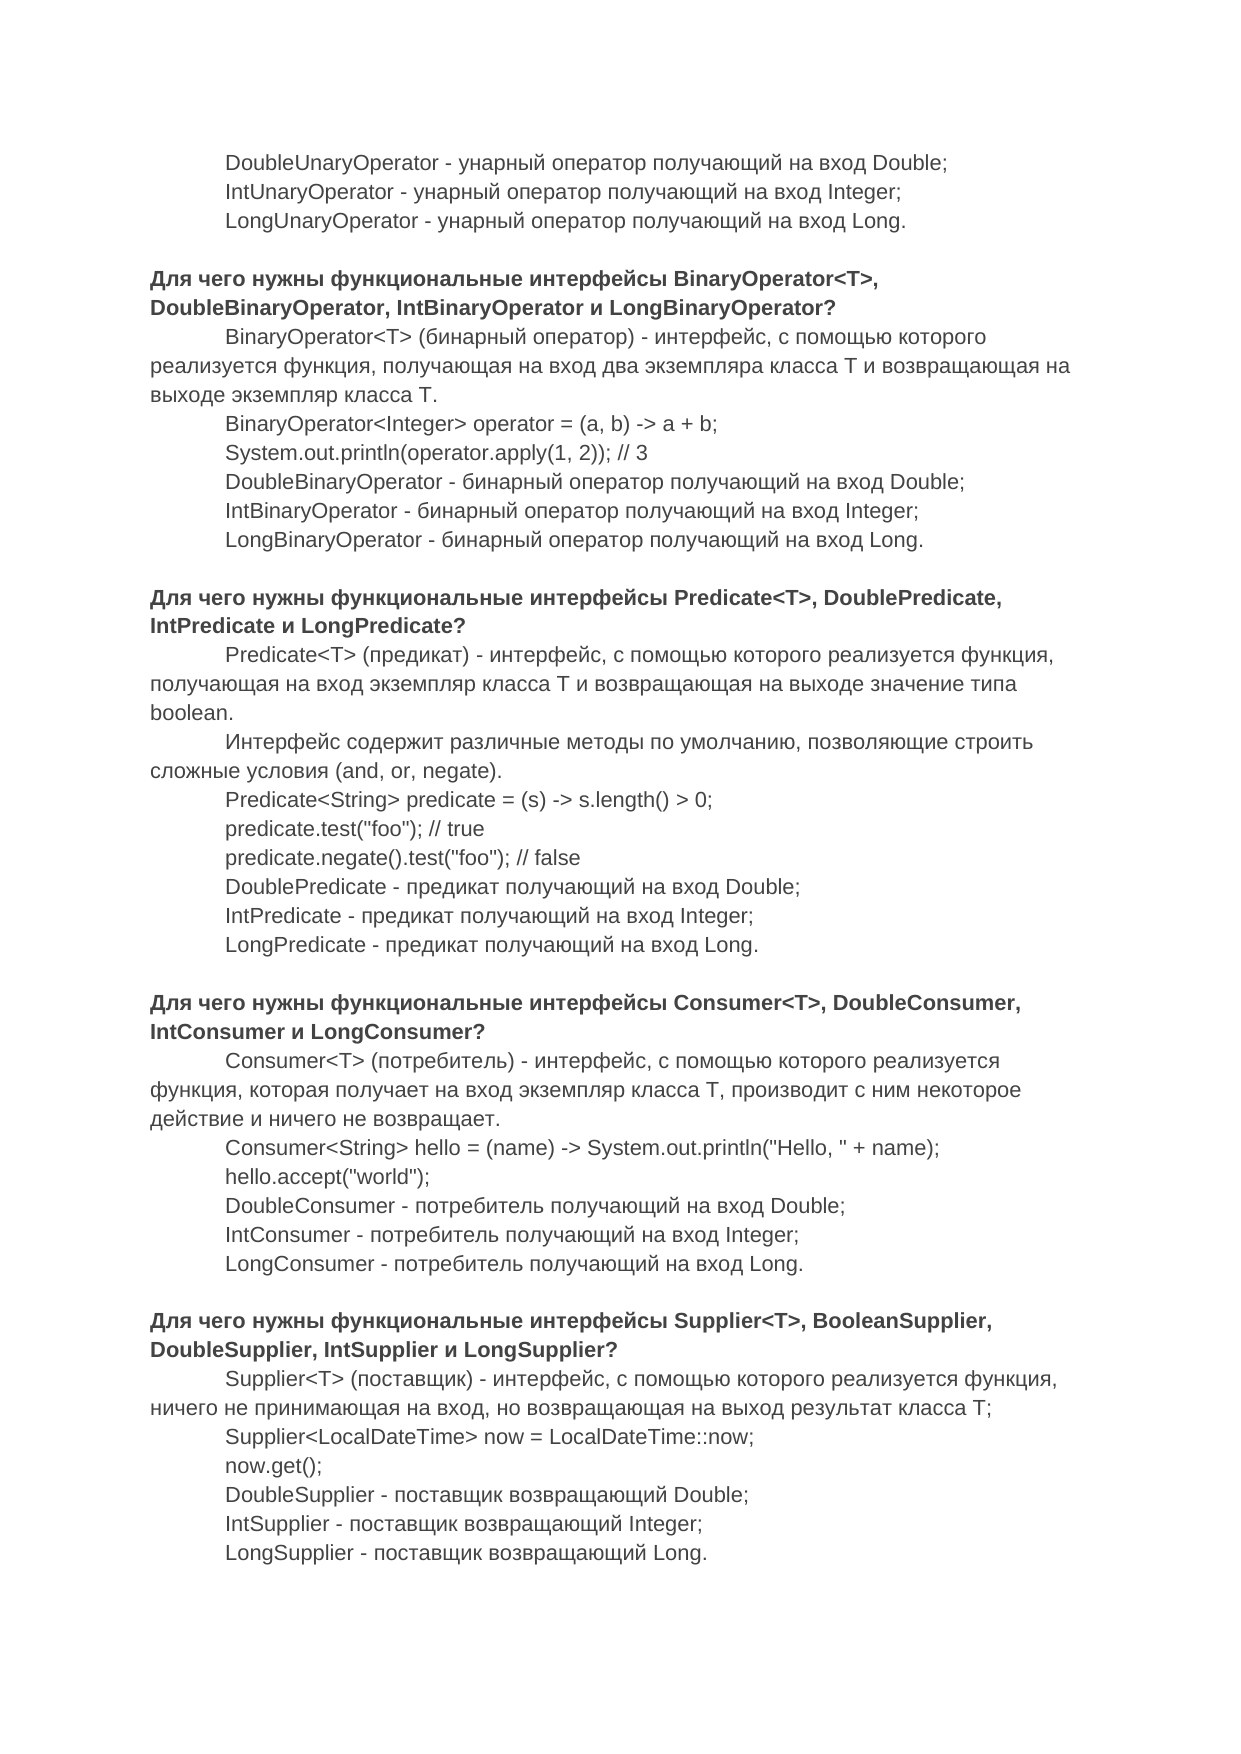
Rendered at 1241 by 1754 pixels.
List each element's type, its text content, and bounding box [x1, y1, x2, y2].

text DoubleSupplier - поставщик возвращающий Double; [150, 1482, 1090, 1507]
text Predicate<String> predicate = (s) -> s.length() > 0; [150, 787, 1090, 812]
text predicate.negate().test("foo"); // false [150, 845, 1090, 870]
text IntBinaryOperator - бинарный оператор получающий на вход Integer; [150, 497, 1090, 523]
text Consumer<String> hello = (name) -> System.out.println("Hello, " + name); [150, 1134, 1090, 1160]
text Для чего нужны функциональные интерфейсы BinaryOperator<T>, DoubleBinaryOperator, IntBinaryOperator и LongBinaryOperator? [150, 266, 1090, 320]
text Интерфейс содержит различные методы по умолчанию, позволяющие строить сложные условия (and, or, negate). [150, 729, 1090, 783]
text LongUnaryOperator - унарный оператор получающий на вход Long. [150, 208, 1090, 233]
text Для чего нужны функциональные интерфейсы Consumer<T>, DoubleConsumer, IntConsumer и LongConsumer? [150, 990, 1090, 1044]
text LongConsumer - потребитель получающий на вход Long. [150, 1250, 1090, 1276]
text Supplier<T> (поставщик) - интерфейс, с помощью которого реализуется функция, ничего не принимающая на вход, но возвращающая на выход результат класса T; [150, 1366, 1090, 1420]
text DoubleConsumer - потребитель получающий на вход Double; [150, 1192, 1090, 1218]
text predicate.test("foo"); // true [150, 816, 1090, 841]
text hello.accept("world"); [150, 1163, 1090, 1189]
text LongPredicate - предикат получающий на вход Long. [150, 932, 1090, 957]
text DoubleUnaryOperator - унарный оператор получающий на вход Double; [150, 150, 1090, 175]
text IntConsumer - потребитель получающий на вход Integer; [150, 1221, 1090, 1247]
text LongSupplier - поставщик возвращающий Long. [150, 1540, 1090, 1565]
text Predicate<T> (предикат) - интерфейс, с помощью которого реализуется функция, получающая на вход экземпляр класса T и возвращающая на выходе значение типа boolean. [150, 642, 1090, 725]
text IntUnaryOperator - унарный оператор получающий на вход Integer; [150, 179, 1090, 204]
text DoubleBinaryOperator - бинарный оператор получающий на вход Double; [150, 468, 1090, 494]
text IntSupplier - поставщик возвращающий Integer; [150, 1511, 1090, 1536]
text BinaryOperator<T> (бинарный оператор) - интерфейс, с помощью которого реализуется функция, получающая на вход два экземпляра класса T и возвращающая на выходе экземпляр класса T. [150, 324, 1090, 407]
text Для чего нужны функциональные интерфейсы Predicate<T>, DoublePredicate, IntPredicate и LongPredicate? [150, 584, 1090, 638]
text Consumer<T> (потребитель) - интерфейс, с помощью которого реализуется функция, которая получает на вход экземпляр класса T, производит с ним некоторое действие и ничего не возвращает. [150, 1048, 1090, 1131]
text IntPredicate - предикат получающий на вход Integer; [150, 903, 1090, 928]
text LongBinaryOperator - бинарный оператор получающий на вход Long. [150, 526, 1090, 552]
text DoublePredicate - предикат получающий на вход Double; [150, 874, 1090, 899]
text System.out.println(operator.apply(1, 2)); // 3 [150, 439, 1090, 465]
text now.get(); [150, 1453, 1090, 1478]
text Для чего нужны функциональные интерфейсы Supplier<T>, BooleanSupplier, DoubleSupplier, IntSupplier и LongSupplier? [150, 1308, 1090, 1362]
text Supplier<LocalDateTime> now = LocalDateTime::now; [150, 1424, 1090, 1449]
text BinaryOperator<Integer> operator = (a, b) -> a + b; [150, 411, 1090, 436]
